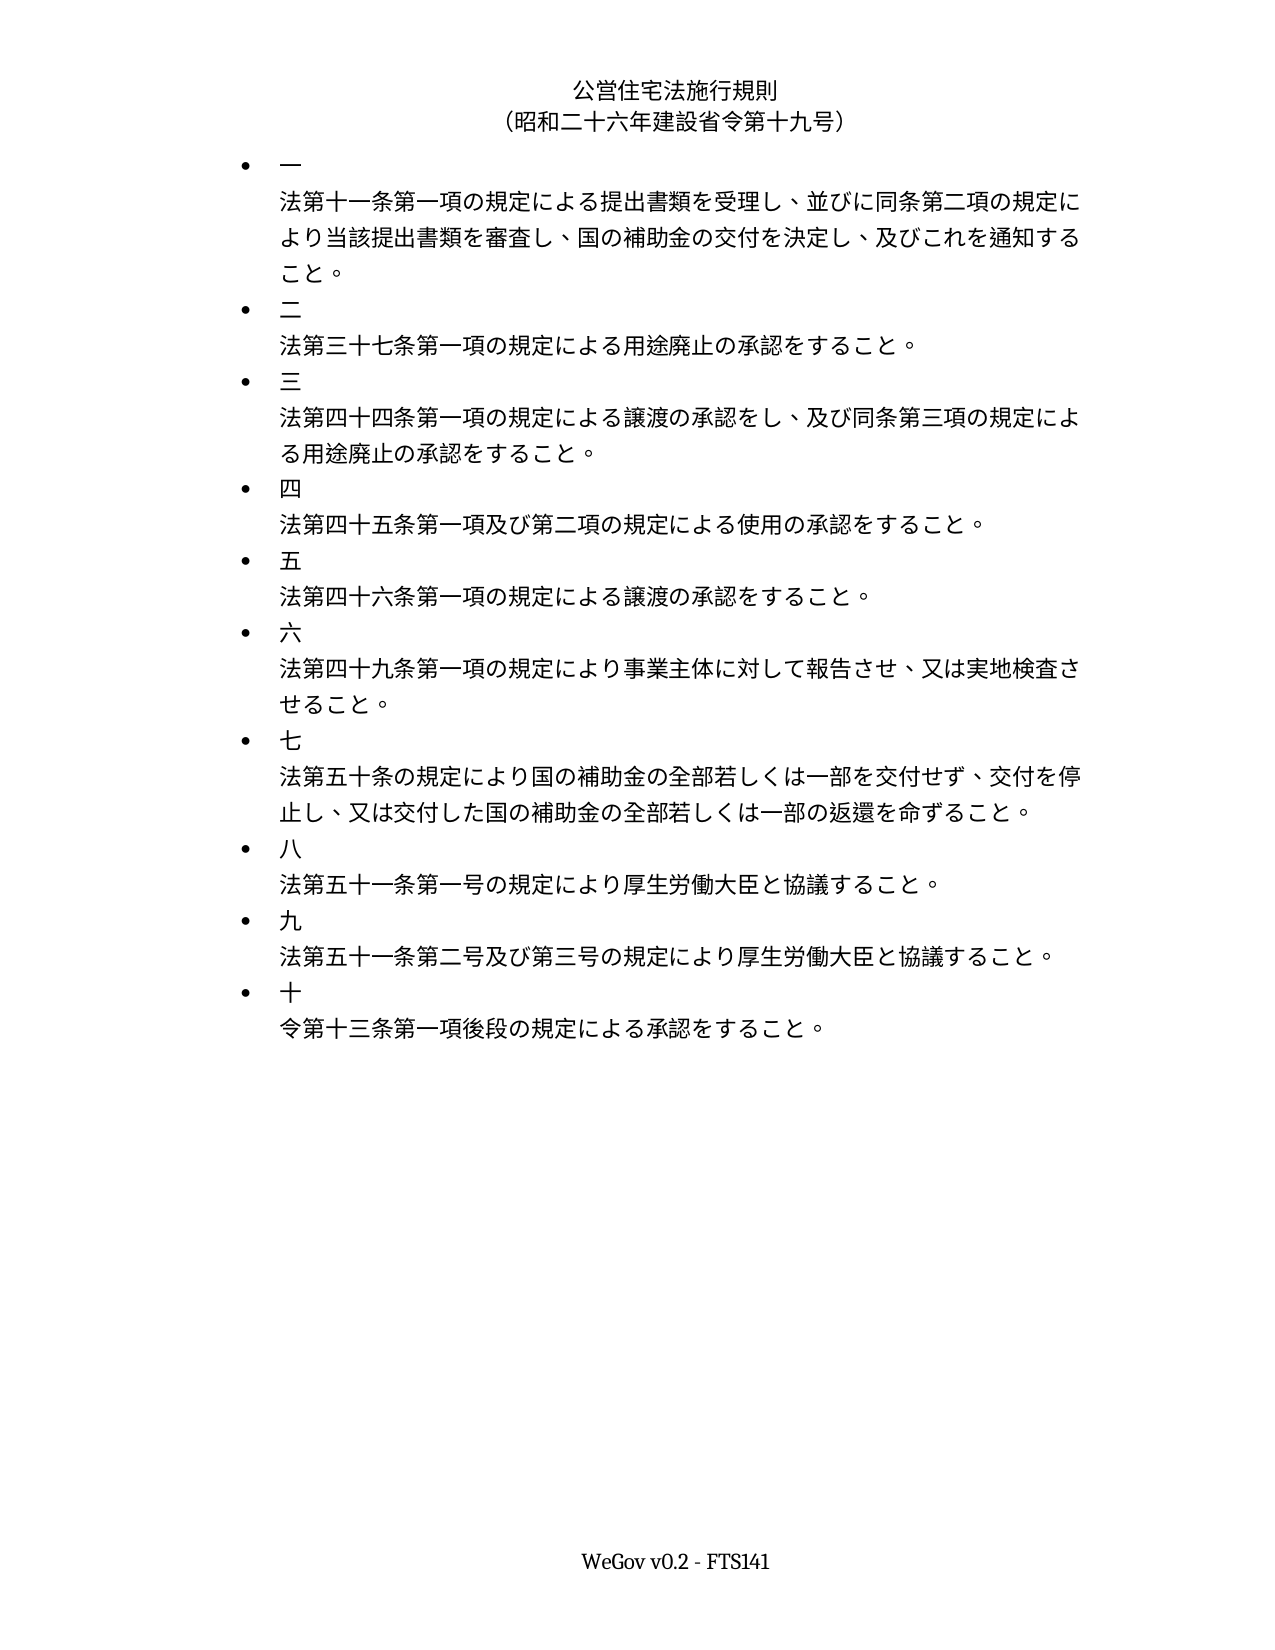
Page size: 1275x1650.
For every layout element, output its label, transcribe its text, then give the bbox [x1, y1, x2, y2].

list 六 法第四十九条第一項の規定により事業主体に対して報告させ、又は実地検査させること。 [242, 617, 1087, 720]
list 五 法第四十六条第一項の規定による譲渡の承認をすること。 [242, 545, 1087, 612]
list 四 法第四十五条第一項及び第二項の規定による使用の承認をすること。 [242, 473, 1087, 541]
list 二 法第三十七条第一項の規定による用途廃止の承認をすること。 [242, 294, 1087, 361]
list 九 法第五十一条第二号及び第三号の規定により厚生労働大臣と協議すること。 [242, 905, 1087, 972]
list 七 法第五十条の規定により国の補助金の全部若しくは一部を交付せず、交付を停止し、又は交付した国の補助金の全部若しくは一部の返還を命ずること。 [242, 725, 1087, 828]
list 十 令第十三条第一項後段の規定による承認をすること。 [242, 977, 1087, 1044]
list 八 法第五十一条第一号の規定により厚生労働大臣と協議すること。 [242, 833, 1087, 900]
list 三 法第四十四条第一項の規定による譲渡の承認をし、及び同条第三項の規定による用途廃止の承認をすること。 [242, 366, 1087, 469]
list 一 法第十一条第一項の規定による提出書類を受理し、並びに同条第二項の規定により当該提出書類を審査し、国の補助金の交付を決定し、及びこれを通知すること。 [242, 150, 1087, 289]
